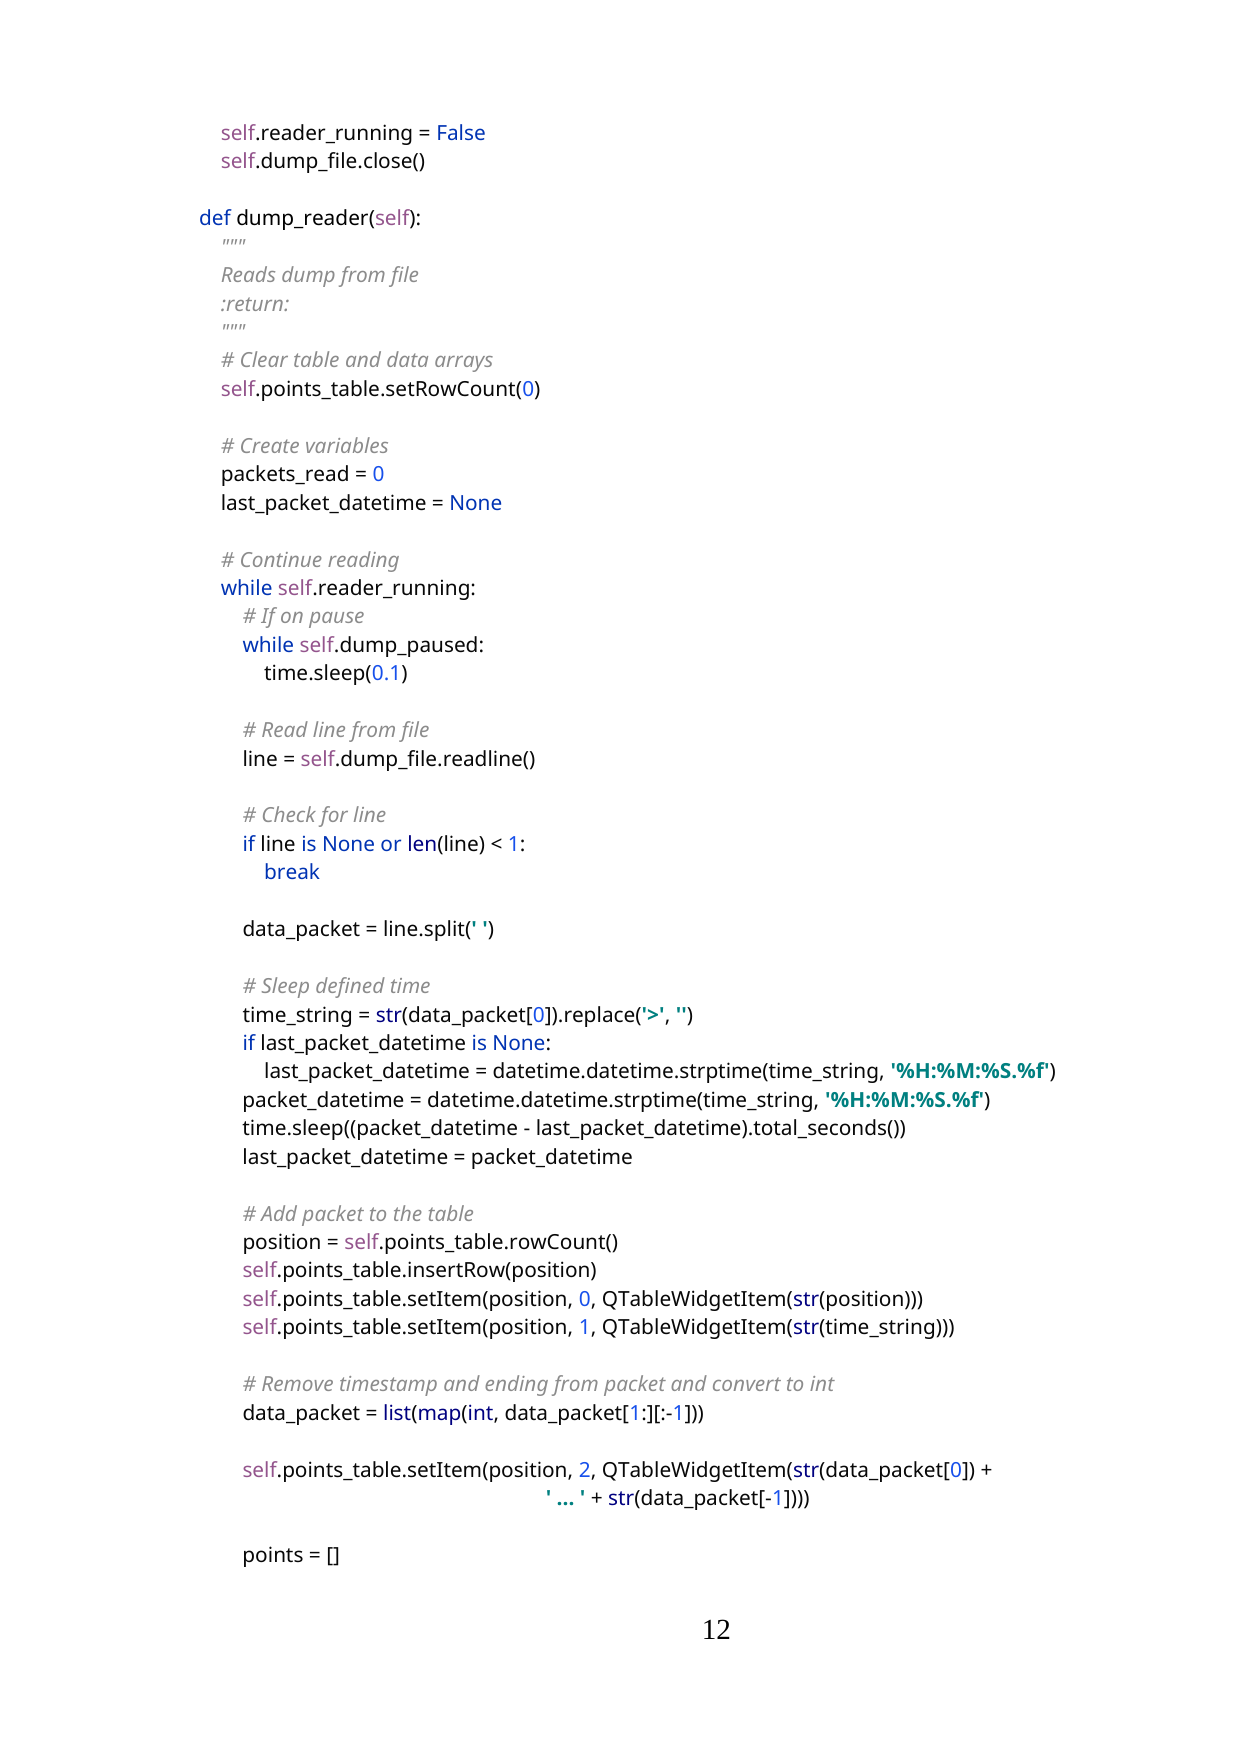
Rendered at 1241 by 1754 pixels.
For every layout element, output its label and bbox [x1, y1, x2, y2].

text [177, 118, 1181, 1597]
